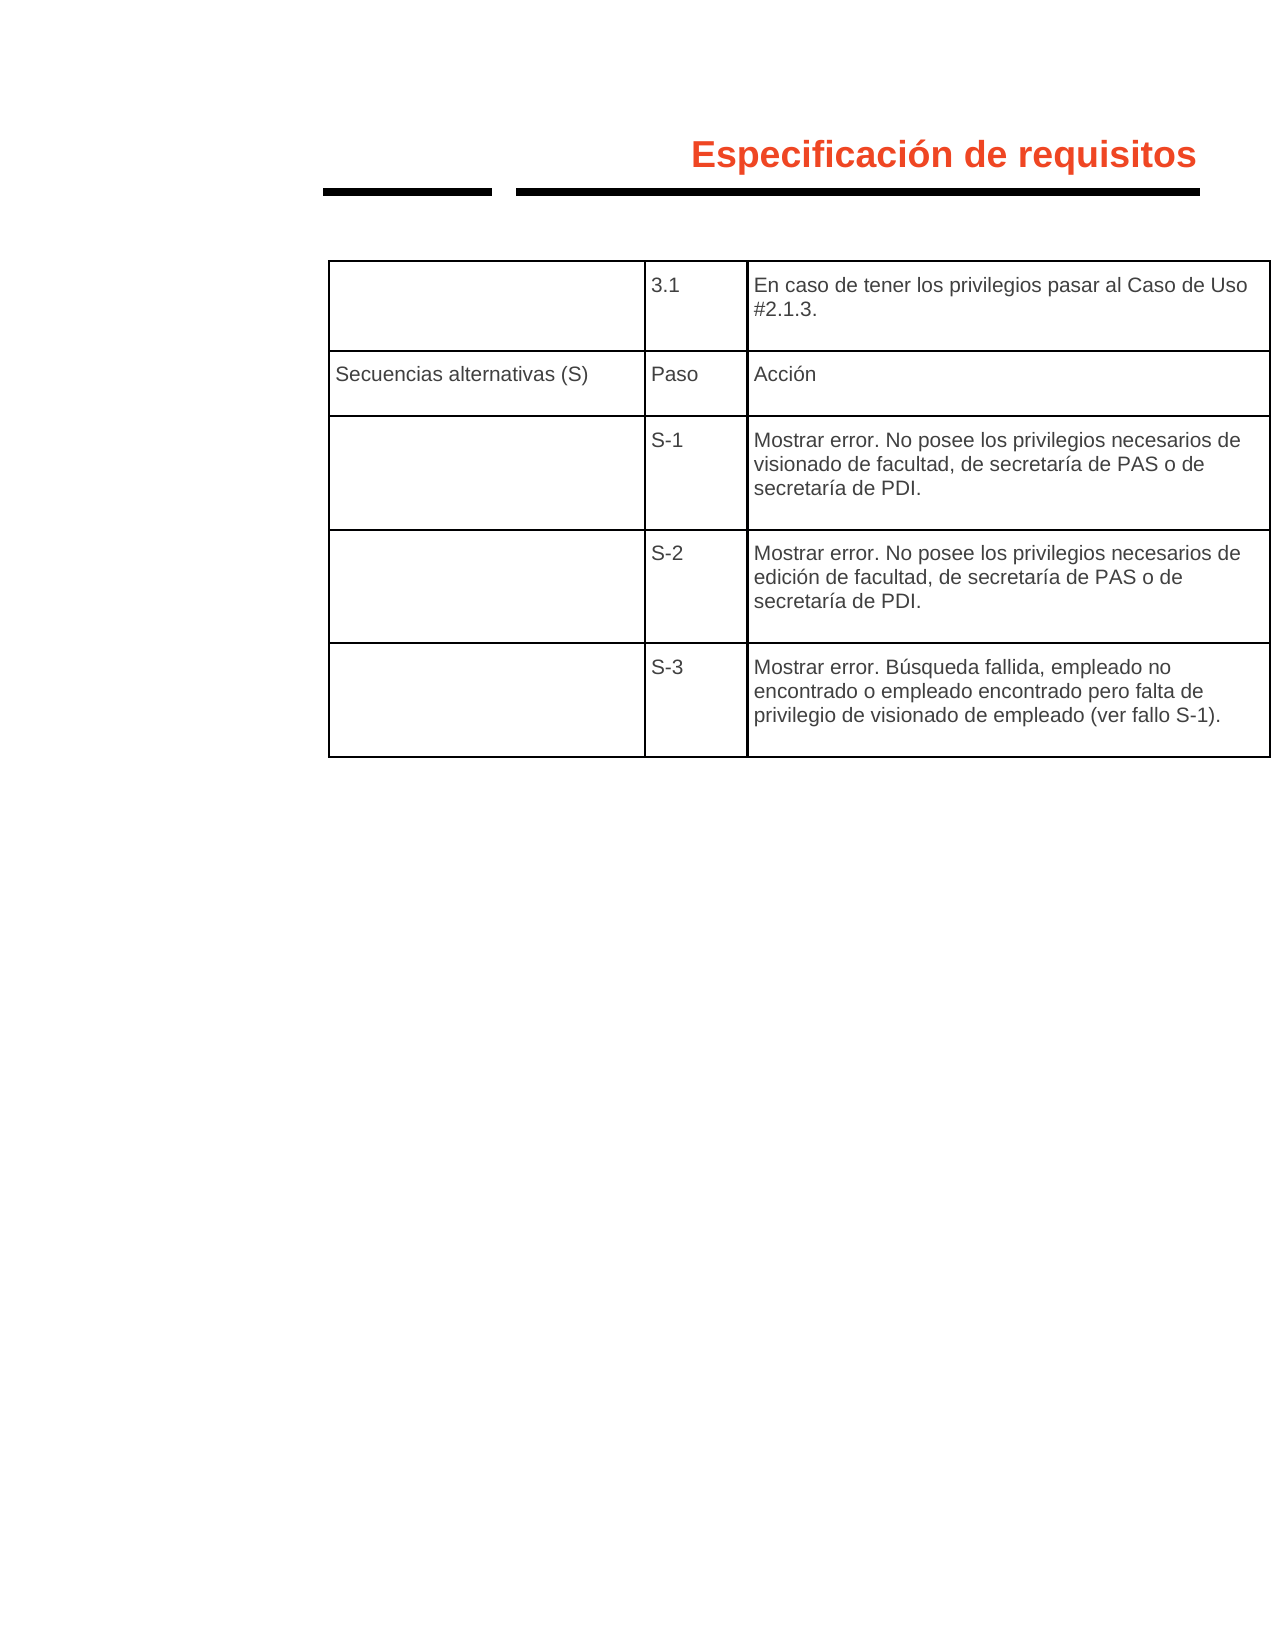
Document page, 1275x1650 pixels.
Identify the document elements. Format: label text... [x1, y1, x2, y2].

table_cell S-1 [646, 417, 746, 529]
table_cell 3.1 [646, 262, 746, 349]
table_cell S-3 [646, 644, 746, 756]
table_cell [330, 262, 644, 349]
table_cell Mostrar error. No posee los privilegios necesarios de visionado de facultad, de secretaría de PAS o de secretaría de PDI. [749, 417, 1269, 529]
table_cell Acción [749, 352, 1269, 415]
table_cell Mostrar error. Búsqueda fallida, empleado no encontrado o empleado encontrado pero falta de privilegio de visionado de empleado (ver fallo S-1). [749, 644, 1269, 756]
table_cell [330, 531, 644, 642]
table_cell [330, 644, 644, 756]
table_cell En caso de tener los privilegios pasar al Caso de Uso #2.1.3. [749, 262, 1269, 349]
table_cell Mostrar error. No posee los privilegios necesarios de edición de facultad, de secretaría de PAS o de secretaría de PDI. [749, 531, 1269, 642]
table_cell S-2 [646, 531, 746, 642]
table_cell Paso [646, 352, 746, 415]
table_cell Secuencias alternativas (S) [330, 352, 644, 415]
table_cell [330, 417, 644, 529]
